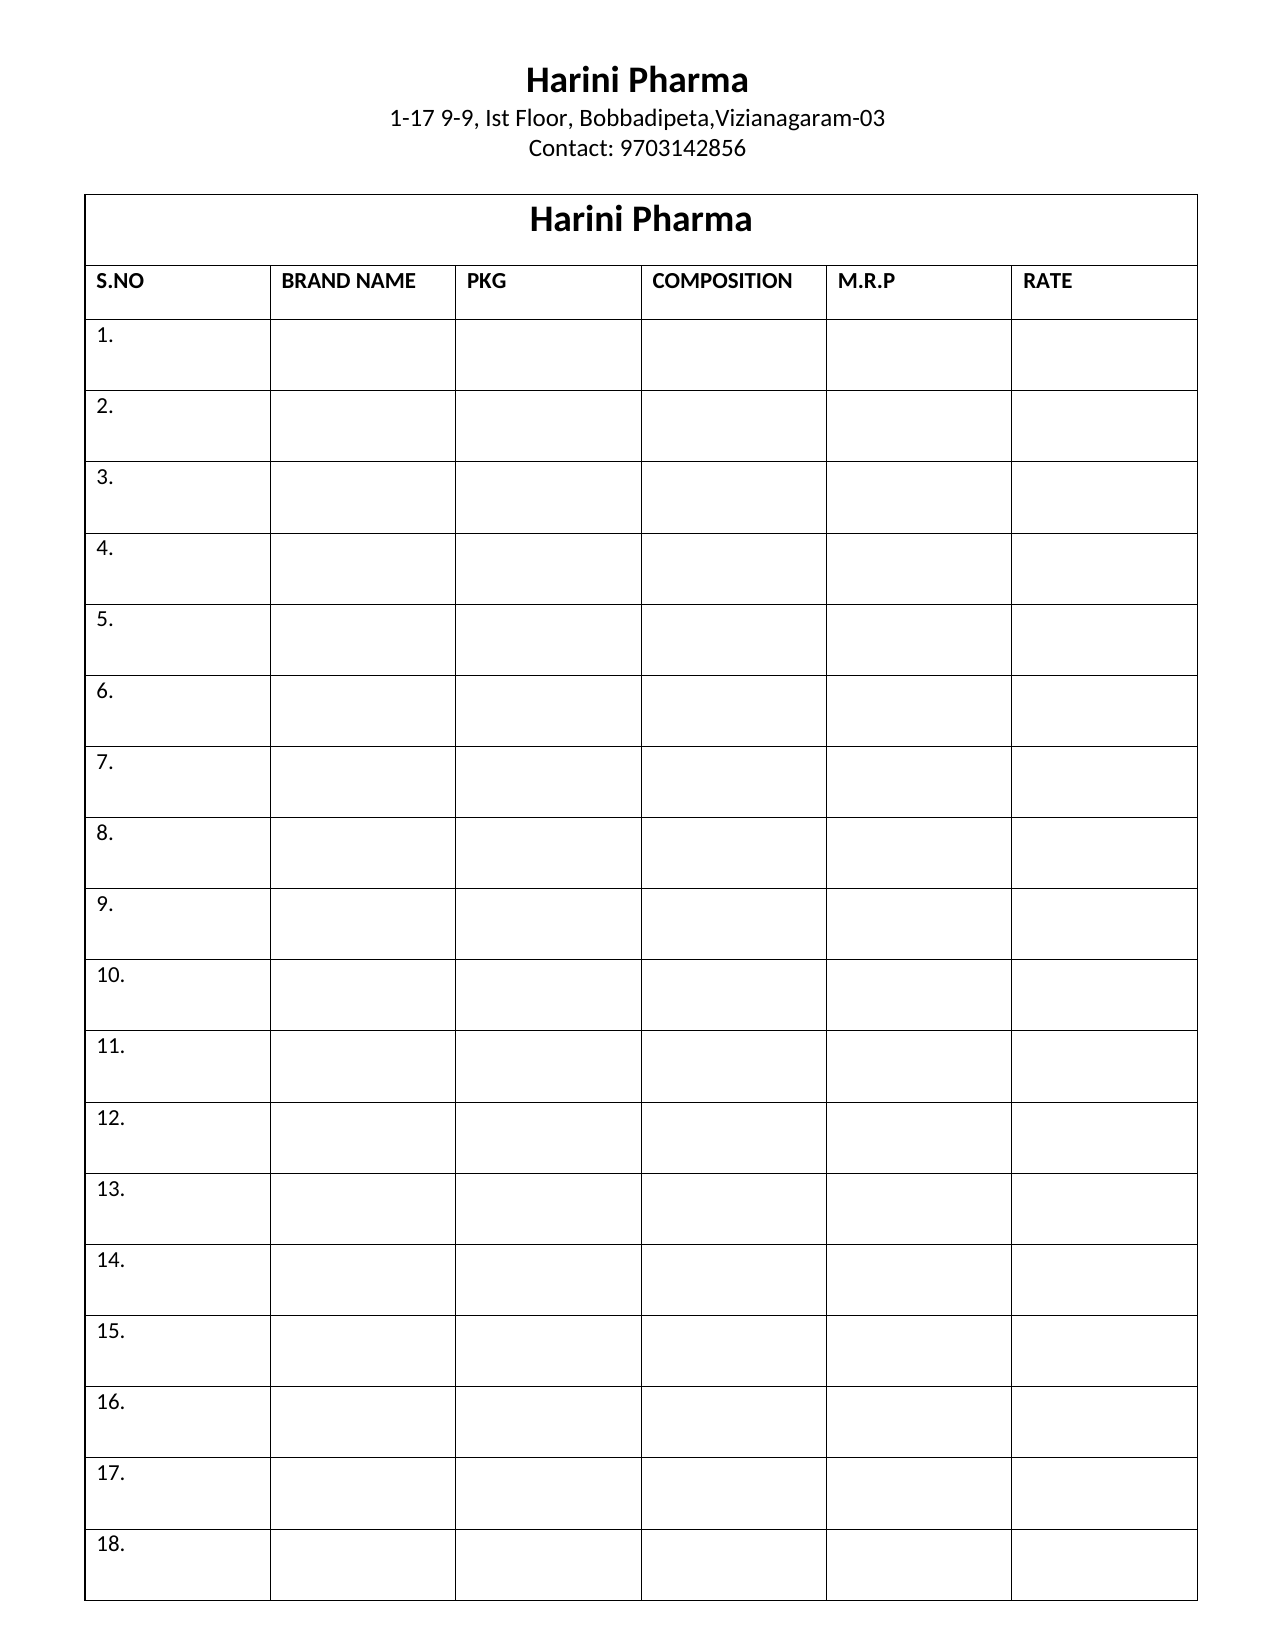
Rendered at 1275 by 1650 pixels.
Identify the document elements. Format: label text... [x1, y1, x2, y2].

table_cell [271, 391, 455, 461]
table_cell 6. [86, 676, 270, 746]
table_cell [642, 676, 826, 746]
table_cell [827, 747, 1011, 817]
table_cell [271, 1031, 455, 1102]
table_cell [827, 1458, 1011, 1528]
table_cell [456, 1458, 641, 1528]
table_cell [827, 320, 1011, 390]
table_cell [827, 1245, 1011, 1315]
table_cell [271, 534, 455, 603]
table_cell 18. [86, 1530, 270, 1599]
table_cell [827, 1387, 1011, 1457]
table_cell [642, 1245, 826, 1315]
table_cell [827, 605, 1011, 675]
table_cell [1012, 391, 1197, 461]
table_cell [1012, 1387, 1197, 1457]
table_cell [456, 960, 641, 1030]
table_cell [827, 960, 1011, 1030]
table_cell [271, 1316, 455, 1386]
table_cell [271, 605, 455, 675]
table_cell [642, 960, 826, 1030]
table_cell [642, 1174, 826, 1244]
table_cell [456, 1174, 641, 1244]
table_cell [1012, 889, 1197, 959]
table_cell [456, 605, 641, 675]
table_cell [1012, 1530, 1197, 1599]
table_cell [1012, 1174, 1197, 1244]
text Contact: 9703142856 [150, 133, 1125, 163]
table_cell [642, 747, 826, 817]
table_cell [456, 889, 641, 959]
table_cell [642, 1316, 826, 1386]
table_cell [271, 1530, 455, 1599]
table_cell [271, 889, 455, 959]
table_cell S.NO [86, 266, 270, 319]
table_cell [271, 320, 455, 390]
table_cell [271, 818, 455, 888]
table_cell [271, 1174, 455, 1244]
table_cell [271, 1103, 455, 1173]
table_cell 1. [86, 320, 270, 390]
table_cell [642, 320, 826, 390]
table_cell 11. [86, 1031, 270, 1102]
table_cell [1012, 818, 1197, 888]
table_cell [827, 1530, 1011, 1599]
table_cell 4. [86, 534, 270, 603]
table_cell RATE [1012, 266, 1197, 319]
table_cell [1012, 960, 1197, 1030]
table_cell [642, 818, 826, 888]
table_cell [642, 1458, 826, 1528]
table_cell [271, 676, 455, 746]
table_cell [827, 818, 1011, 888]
table_cell BRAND NAME [271, 266, 455, 319]
table_cell [456, 534, 641, 603]
table_cell [827, 1316, 1011, 1386]
table_cell [642, 1031, 826, 1102]
table_cell 16. [86, 1387, 270, 1457]
table_cell [271, 1387, 455, 1457]
table_cell [1012, 320, 1197, 390]
table_cell [642, 605, 826, 675]
table_cell [456, 1387, 641, 1457]
table_cell [642, 889, 826, 959]
table_cell [827, 462, 1011, 532]
table_cell [642, 1387, 826, 1457]
table_cell 2. [86, 391, 270, 461]
table_cell 8. [86, 818, 270, 888]
table_cell [642, 1530, 826, 1599]
table_cell [827, 676, 1011, 746]
table_cell [271, 1245, 455, 1315]
table_cell 5. [86, 605, 270, 675]
table_cell [456, 747, 641, 817]
table_cell [456, 1530, 641, 1599]
table_cell 3. [86, 462, 270, 532]
table_cell [642, 534, 826, 603]
table_cell [1012, 1031, 1197, 1102]
table_cell 7. [86, 747, 270, 817]
table_cell [456, 1031, 641, 1102]
table_cell 10. [86, 960, 270, 1030]
table_cell COMPOSITION [642, 266, 826, 319]
table_cell [1012, 1103, 1197, 1173]
table_cell [827, 889, 1011, 959]
table_cell [1012, 1245, 1197, 1315]
table_cell [1012, 1316, 1197, 1386]
table_cell [1012, 462, 1197, 532]
table_cell 14. [86, 1245, 270, 1315]
table_cell [1012, 605, 1197, 675]
table_cell 9. [86, 889, 270, 959]
table_cell [642, 462, 826, 532]
table_cell [456, 676, 641, 746]
table_cell [827, 1103, 1011, 1173]
table_cell [827, 1031, 1011, 1102]
table_cell [271, 462, 455, 532]
table_cell [1012, 676, 1197, 746]
table_cell [642, 391, 826, 461]
table_cell [271, 1458, 455, 1528]
text Harini Pharma [150, 56, 1125, 102]
table_cell [456, 818, 641, 888]
table_cell [1012, 534, 1197, 603]
table_cell [827, 1174, 1011, 1244]
table_cell [456, 1245, 641, 1315]
table_cell [456, 320, 641, 390]
table_cell [456, 1103, 641, 1173]
table_cell [1012, 1458, 1197, 1528]
table_cell [271, 747, 455, 817]
table_cell [827, 391, 1011, 461]
table_cell [1012, 747, 1197, 817]
table_cell 12. [86, 1103, 270, 1173]
table_header Harini Pharma [86, 195, 1197, 265]
table_cell 15. [86, 1316, 270, 1386]
text 1-17 9-9, Ist Floor, Bobbadipeta,Vizianagaram-03 [150, 102, 1125, 133]
table_cell 13. [86, 1174, 270, 1244]
table_cell [456, 391, 641, 461]
table_cell [271, 960, 455, 1030]
table_cell [642, 1103, 826, 1173]
table_cell [827, 534, 1011, 603]
table_cell PKG [456, 266, 641, 319]
table_cell M.R.P [827, 266, 1011, 319]
table_cell [456, 1316, 641, 1386]
table_cell 17. [86, 1458, 270, 1528]
table_cell [456, 462, 641, 532]
